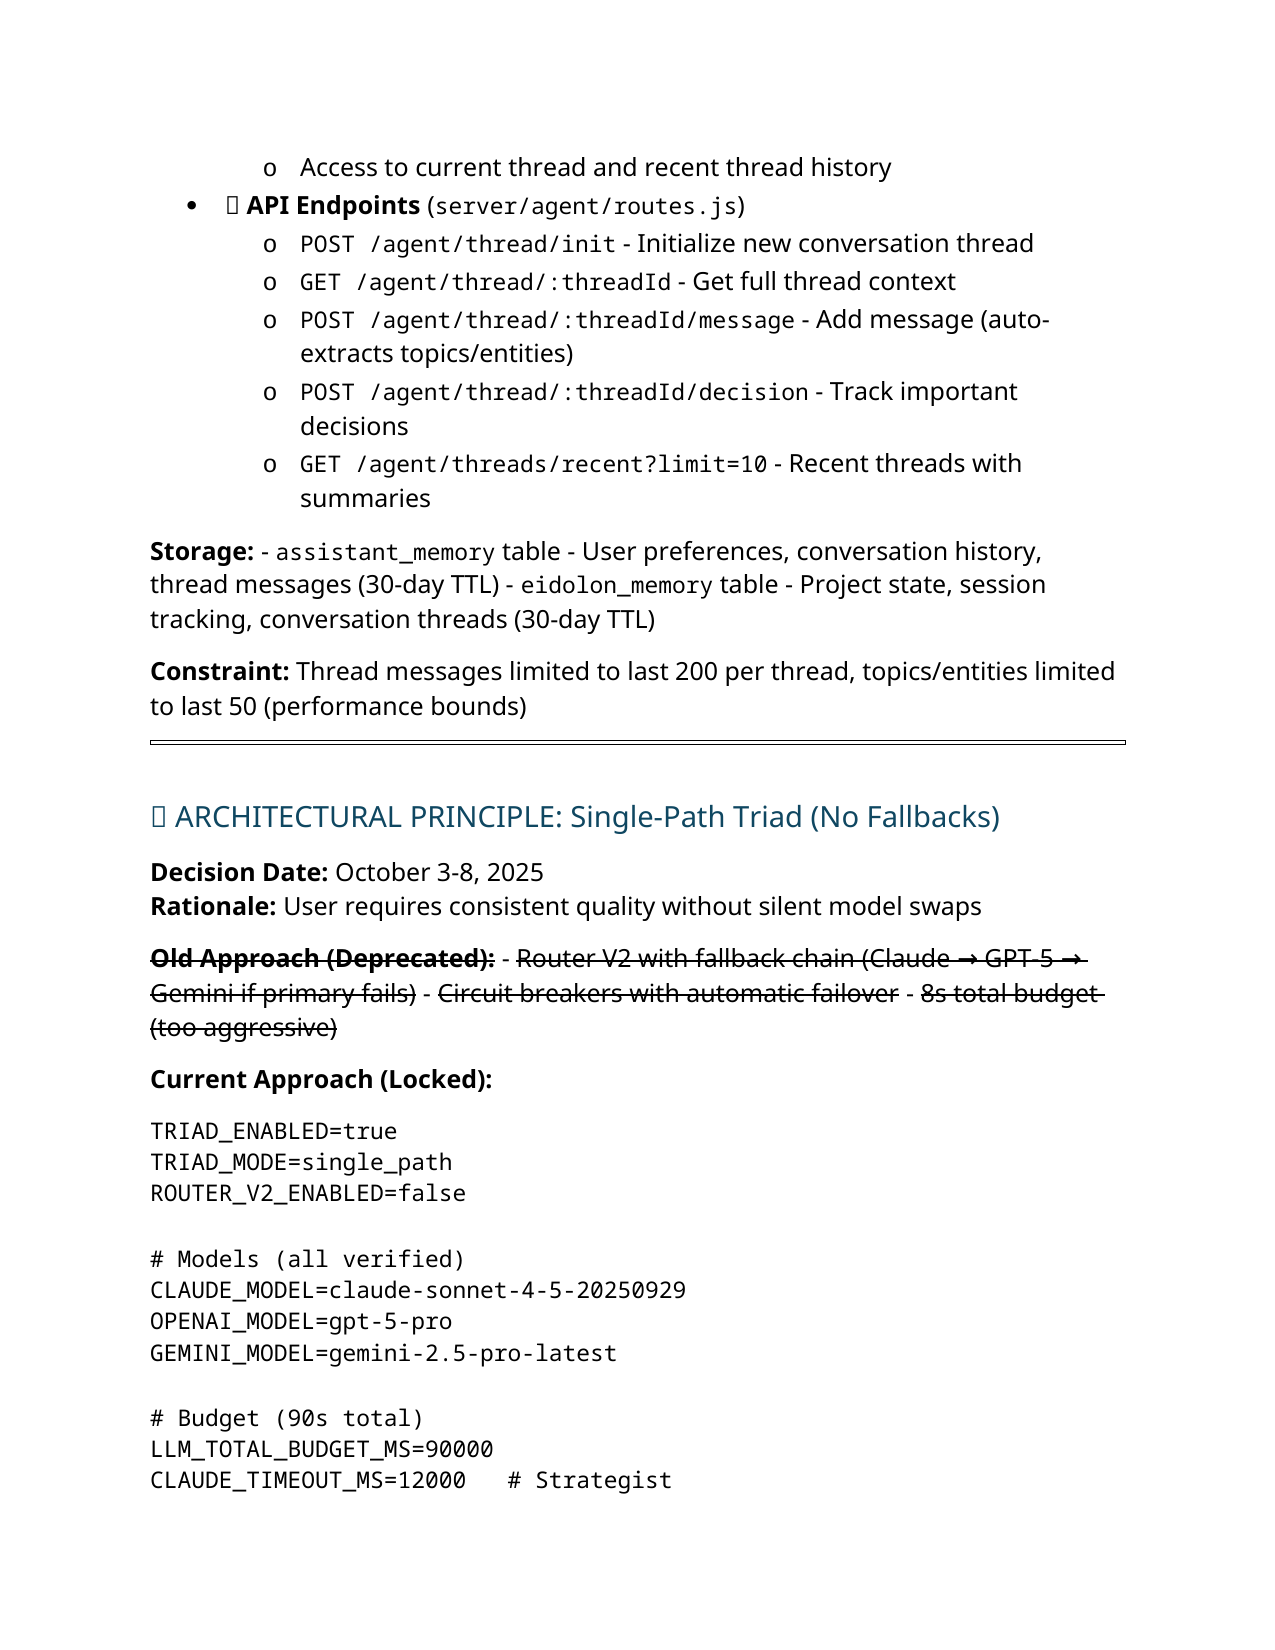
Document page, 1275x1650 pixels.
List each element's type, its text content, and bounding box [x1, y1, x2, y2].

list GET /agent/thread/:threadId - Get full thread context [262, 264, 1125, 298]
text Decision Date: October 3-8, 2025 Rationale: User requires consistent quality without silent model swaps [150, 854, 1125, 922]
text Current Approach (Locked): [150, 1062, 1125, 1096]
list ✅ API Endpoints (server/agent/routes.js) [187, 188, 1125, 222]
list POST /agent/thread/:threadId/message - Add message (auto-extracts topics/entities) [262, 302, 1125, 370]
text Constraint: Thread messages limited to last 200 per thread, topics/entities limited to last 50 (performance bounds) [150, 654, 1125, 722]
list POST /agent/thread/:threadId/decision - Track important decisions [262, 374, 1125, 442]
list GET /agent/threads/recent?limit=10 - Recent threads with summaries [262, 446, 1125, 514]
subtitle ✅ ARCHITECTURAL PRINCIPLE: Single-Path Triad (No Fallbacks) [150, 796, 1125, 836]
text Old Approach (Deprecated): - Router V2 with fallback chain (Claude → GPT-5 → Gemini if primary fails) - Circuit breakers with automatic failover - 8s total budget (too aggressive) [150, 941, 1125, 1043]
text Storage: - assistant_memory table - User preferences, conversation history, thread messages (30-day TTL) - eidolon_memory table - Project state, session tracking, conversation threads (30-day TTL) [150, 533, 1125, 635]
list POST /agent/thread/init - Initialize new conversation thread [262, 226, 1125, 260]
list Access to current thread and recent thread history [262, 150, 1125, 184]
